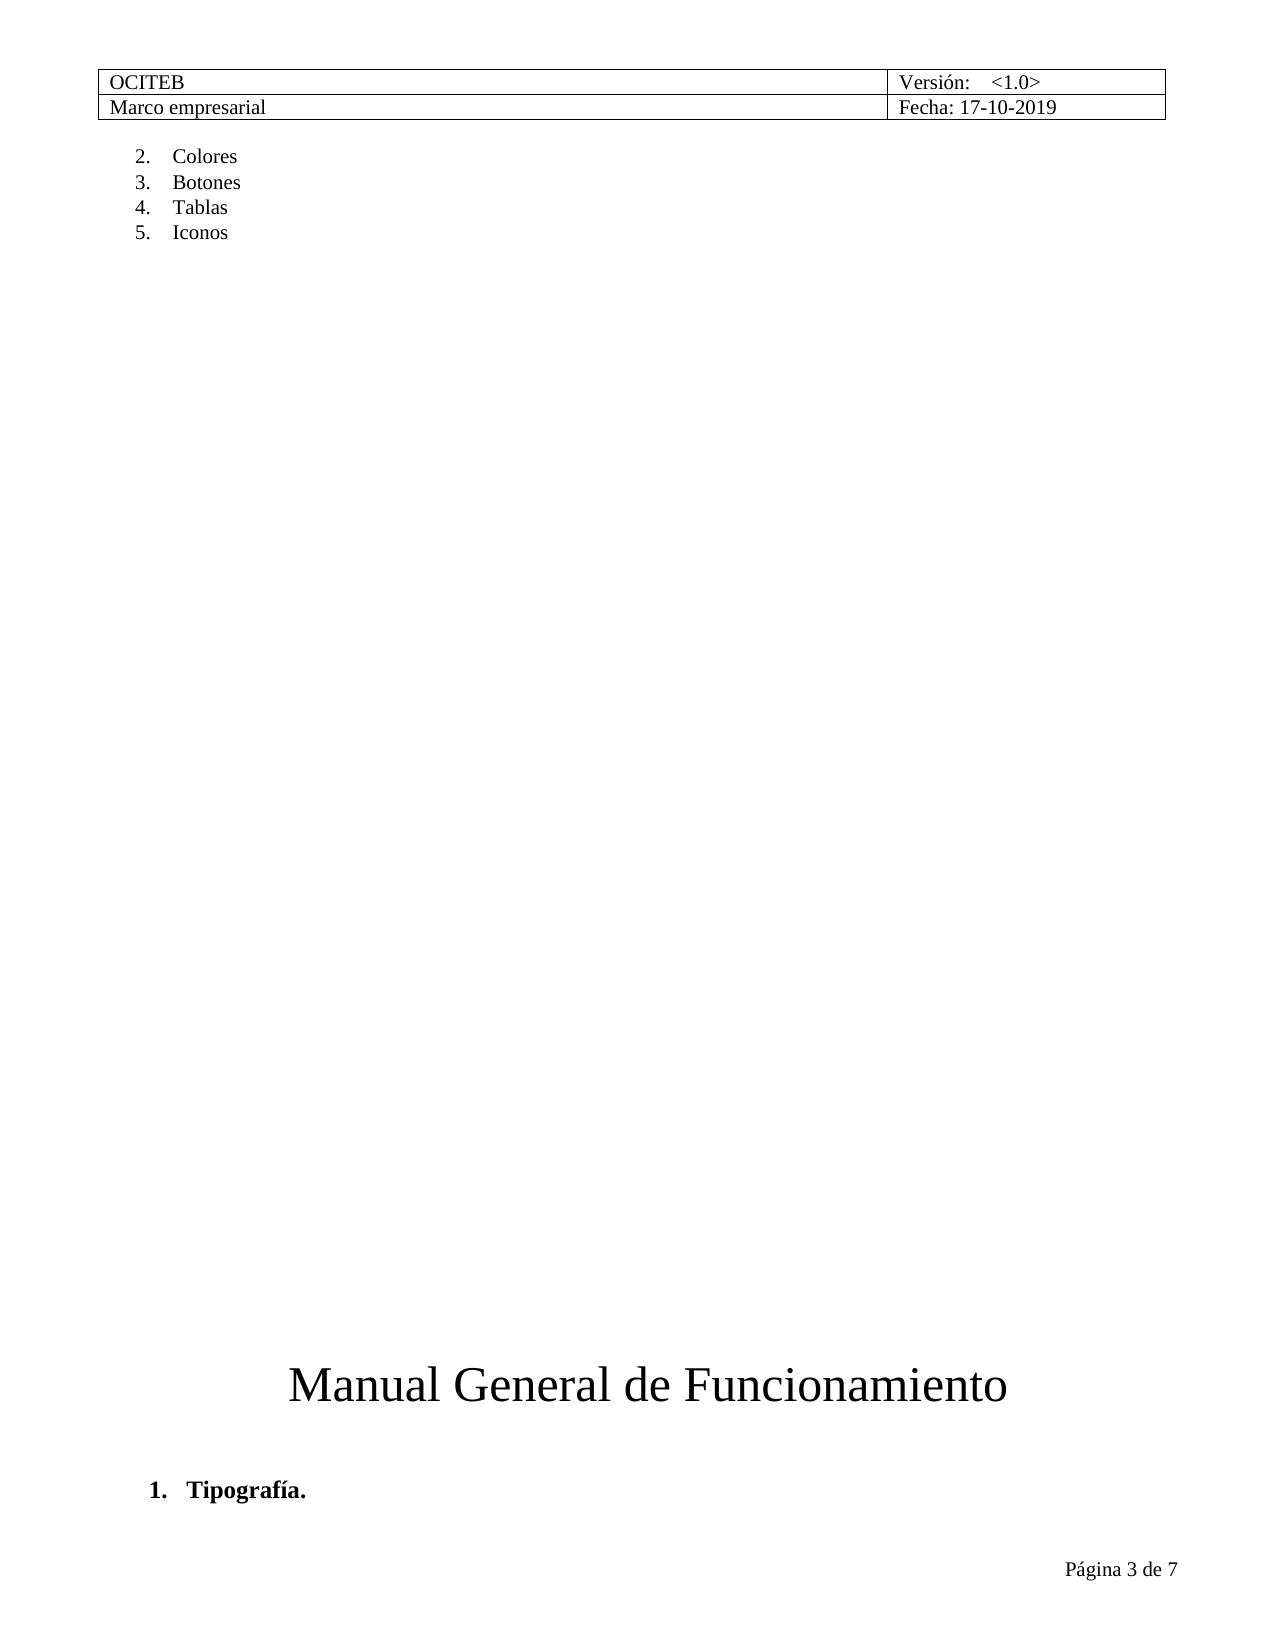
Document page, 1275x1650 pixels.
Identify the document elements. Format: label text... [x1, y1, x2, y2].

list Iconos [135, 220, 1177, 244]
list Tipografía. [148, 1475, 1177, 1504]
list Tablas [135, 195, 1177, 219]
list Botones [135, 169, 1177, 194]
list Colores [135, 144, 1177, 168]
text Manual General de Funcionamiento [97, 1354, 1177, 1412]
